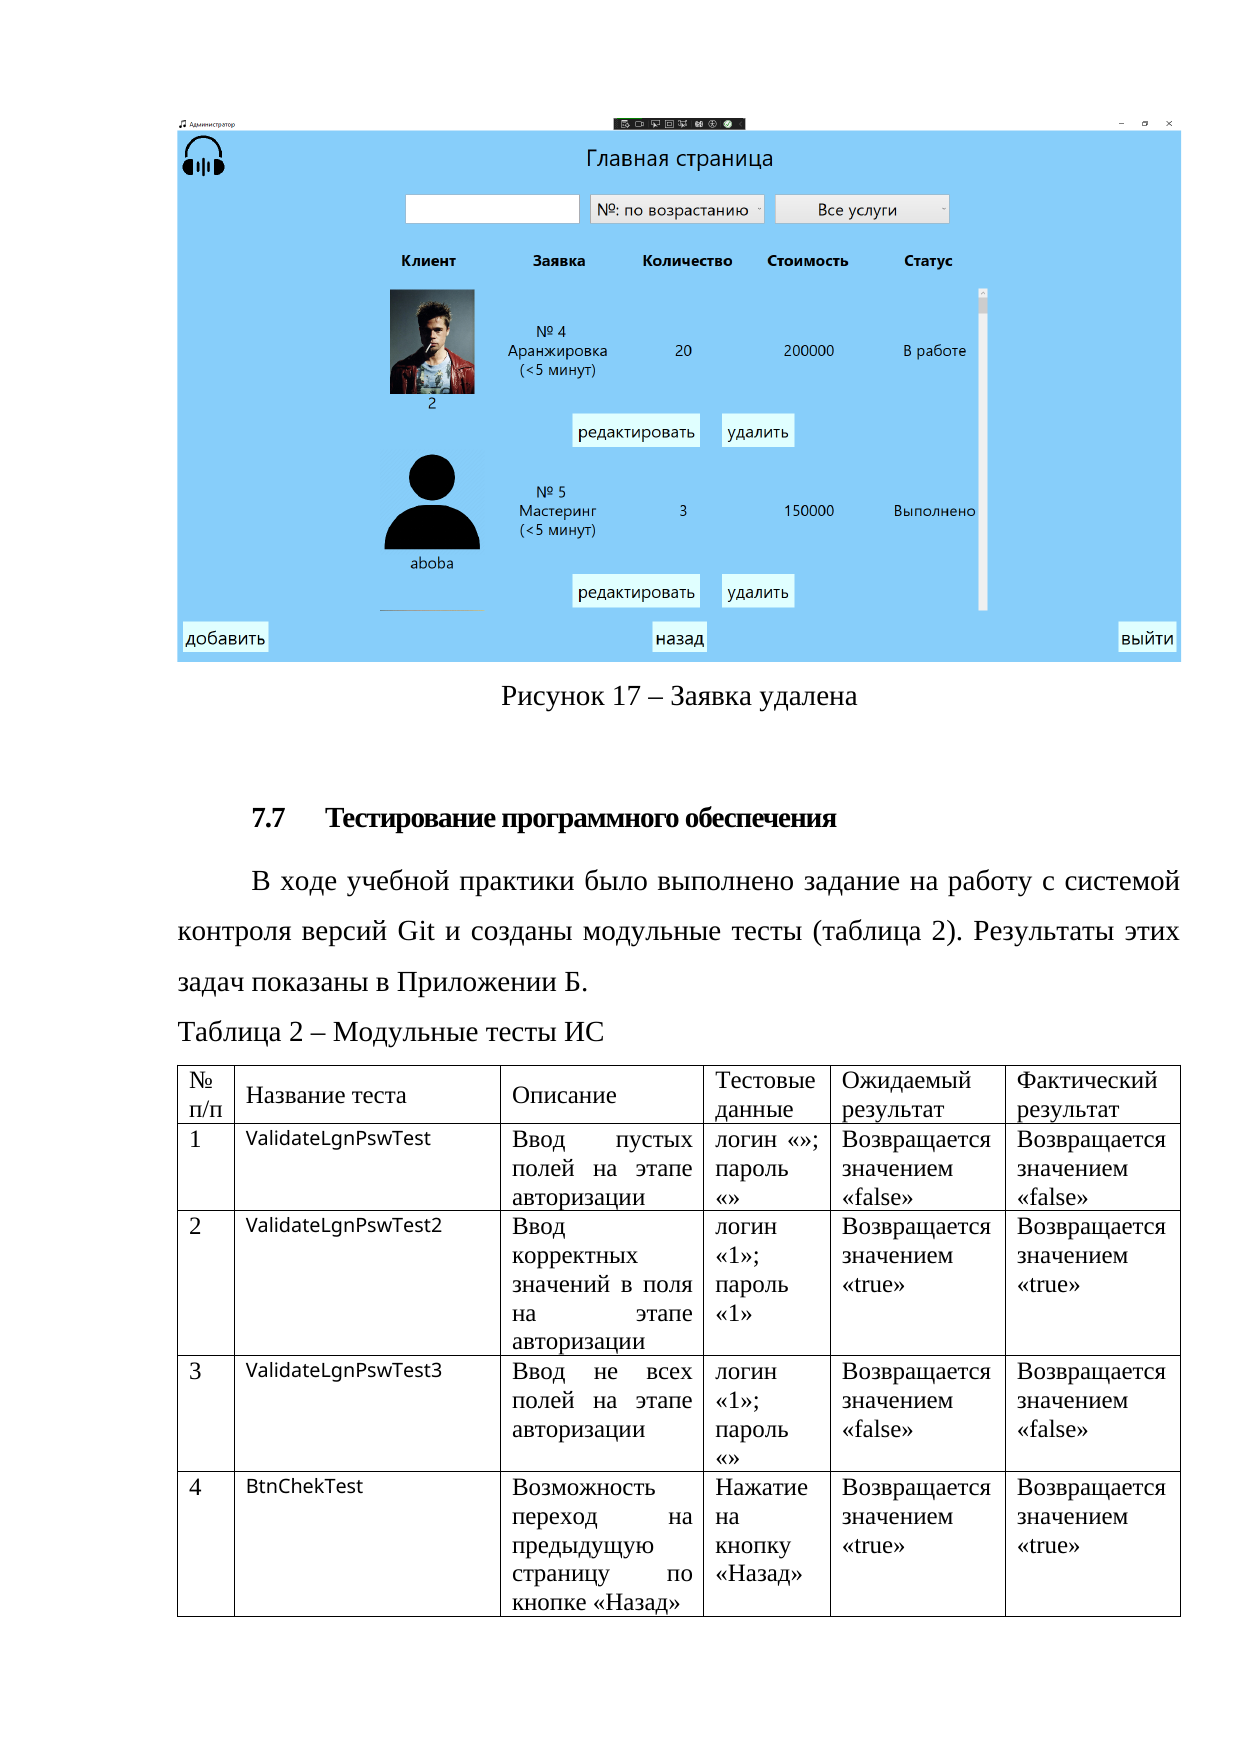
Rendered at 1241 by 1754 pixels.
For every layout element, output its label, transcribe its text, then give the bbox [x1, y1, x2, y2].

table_cell BtnChekTest [235, 1472, 500, 1616]
table_cell ValidateLgnPswTest [235, 1124, 500, 1210]
table_cell Возможность переход на предыдущую страницу по кнопке «Назад» [501, 1472, 703, 1616]
table_cell Возвращается значением «false» [1006, 1124, 1180, 1210]
table_cell 2 [178, 1211, 234, 1355]
table_cell Возвращается значением «true» [831, 1472, 1005, 1616]
table_cell Ввод пустых полей на этапе авторизации [501, 1124, 703, 1210]
table_cell 3 [178, 1356, 234, 1471]
table_cell Возвращается значением «true» [1006, 1472, 1180, 1616]
table_cell Возвращается значением «false» [831, 1356, 1005, 1471]
picture [177, 118, 1182, 662]
table_cell логин «1»; пароль «» [704, 1356, 830, 1471]
table_cell Ввод не всех полей на этапе авторизации [501, 1356, 703, 1471]
text В ходе учебной практики было выполнено задание на работу с системой контроля версий Git и созданы модульные тесты (таблица 2). Результаты этих задач показаны в Приложении Б. [177, 863, 1181, 997]
table_cell Возвращается значением «true» [1006, 1211, 1180, 1355]
table_cell 1 [178, 1124, 234, 1210]
table_header Ожидаемый результат [831, 1066, 1005, 1123]
table_cell логин «»; пароль «» [704, 1124, 830, 1210]
table_cell Возвращается значением «true» [831, 1211, 1005, 1355]
table_cell Возвращается значением «false» [831, 1124, 1005, 1210]
table_cell логин «1»; пароль «1» [704, 1211, 830, 1355]
table_cell ValidateLgnPswTest3 [235, 1356, 500, 1471]
table_cell ValidateLgnPswTest2 [235, 1211, 500, 1355]
table_cell 4 [178, 1472, 234, 1616]
text Рисунок 17 – Заявка удалена [177, 678, 1181, 712]
title Тестирование программного обеспечения [177, 800, 1181, 834]
table_cell Возвращается значением «false» [1006, 1356, 1180, 1471]
table_header № п/п [178, 1066, 234, 1123]
table_header Описание [501, 1066, 703, 1123]
table_header Фактический результат [1006, 1066, 1180, 1123]
table_header Название теста [235, 1066, 500, 1123]
table_cell Нажатие на кнопку «Назад» [704, 1472, 830, 1616]
table_cell Ввод корректных значений в поля на этапе авторизации [501, 1211, 703, 1355]
table_header Тестовые данные [704, 1066, 830, 1123]
text Таблица 2 – Модульные тесты ИС [177, 1014, 1181, 1048]
